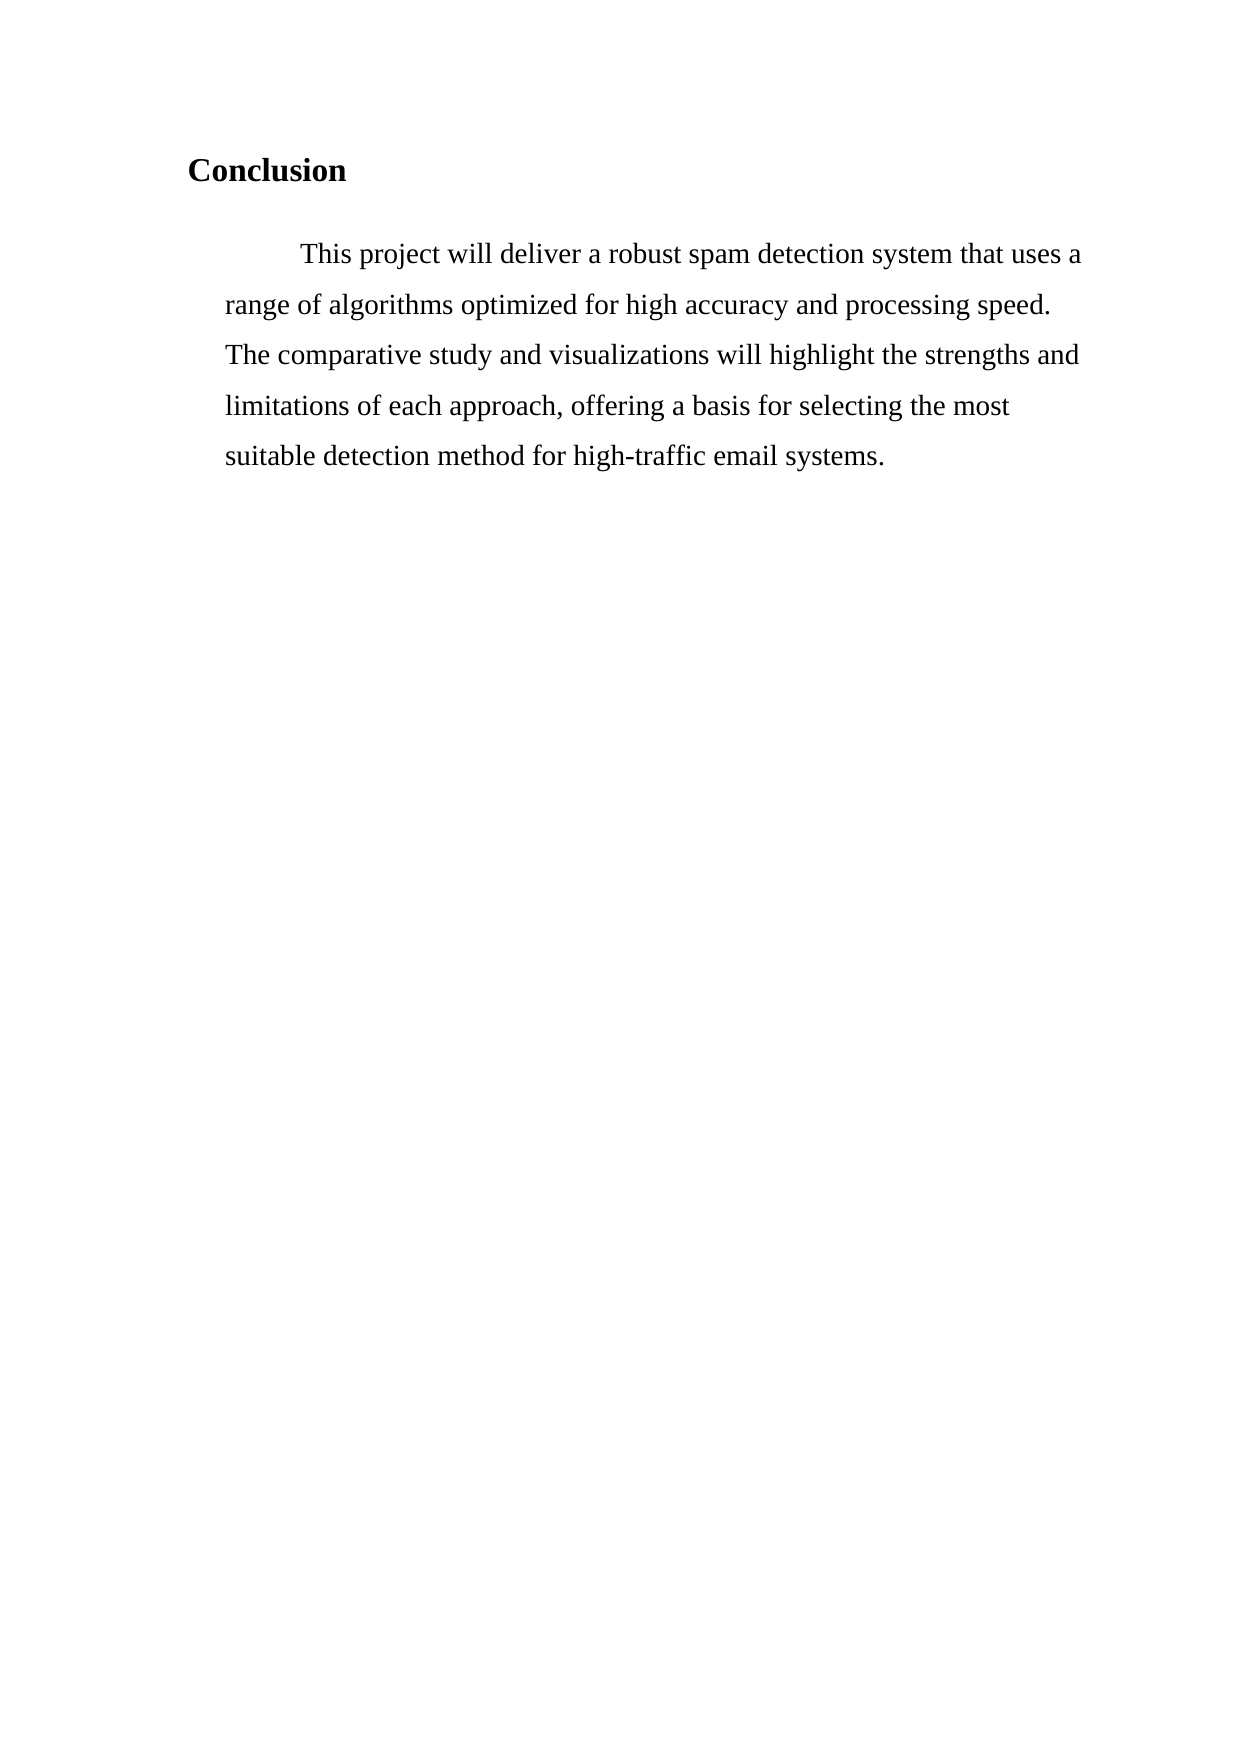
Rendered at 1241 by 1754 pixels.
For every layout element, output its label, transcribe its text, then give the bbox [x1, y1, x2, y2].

text Conclusion [187, 150, 1090, 188]
list This project will deliver a robust spam detection system that uses a range of algorithms optimized for high accuracy and processing speed. The comparative study and visualizations will highlight the strengths and limitations of each approach, offering a basis for selecting the most suitable detection method for high-traffic email systems. [225, 237, 1090, 471]
